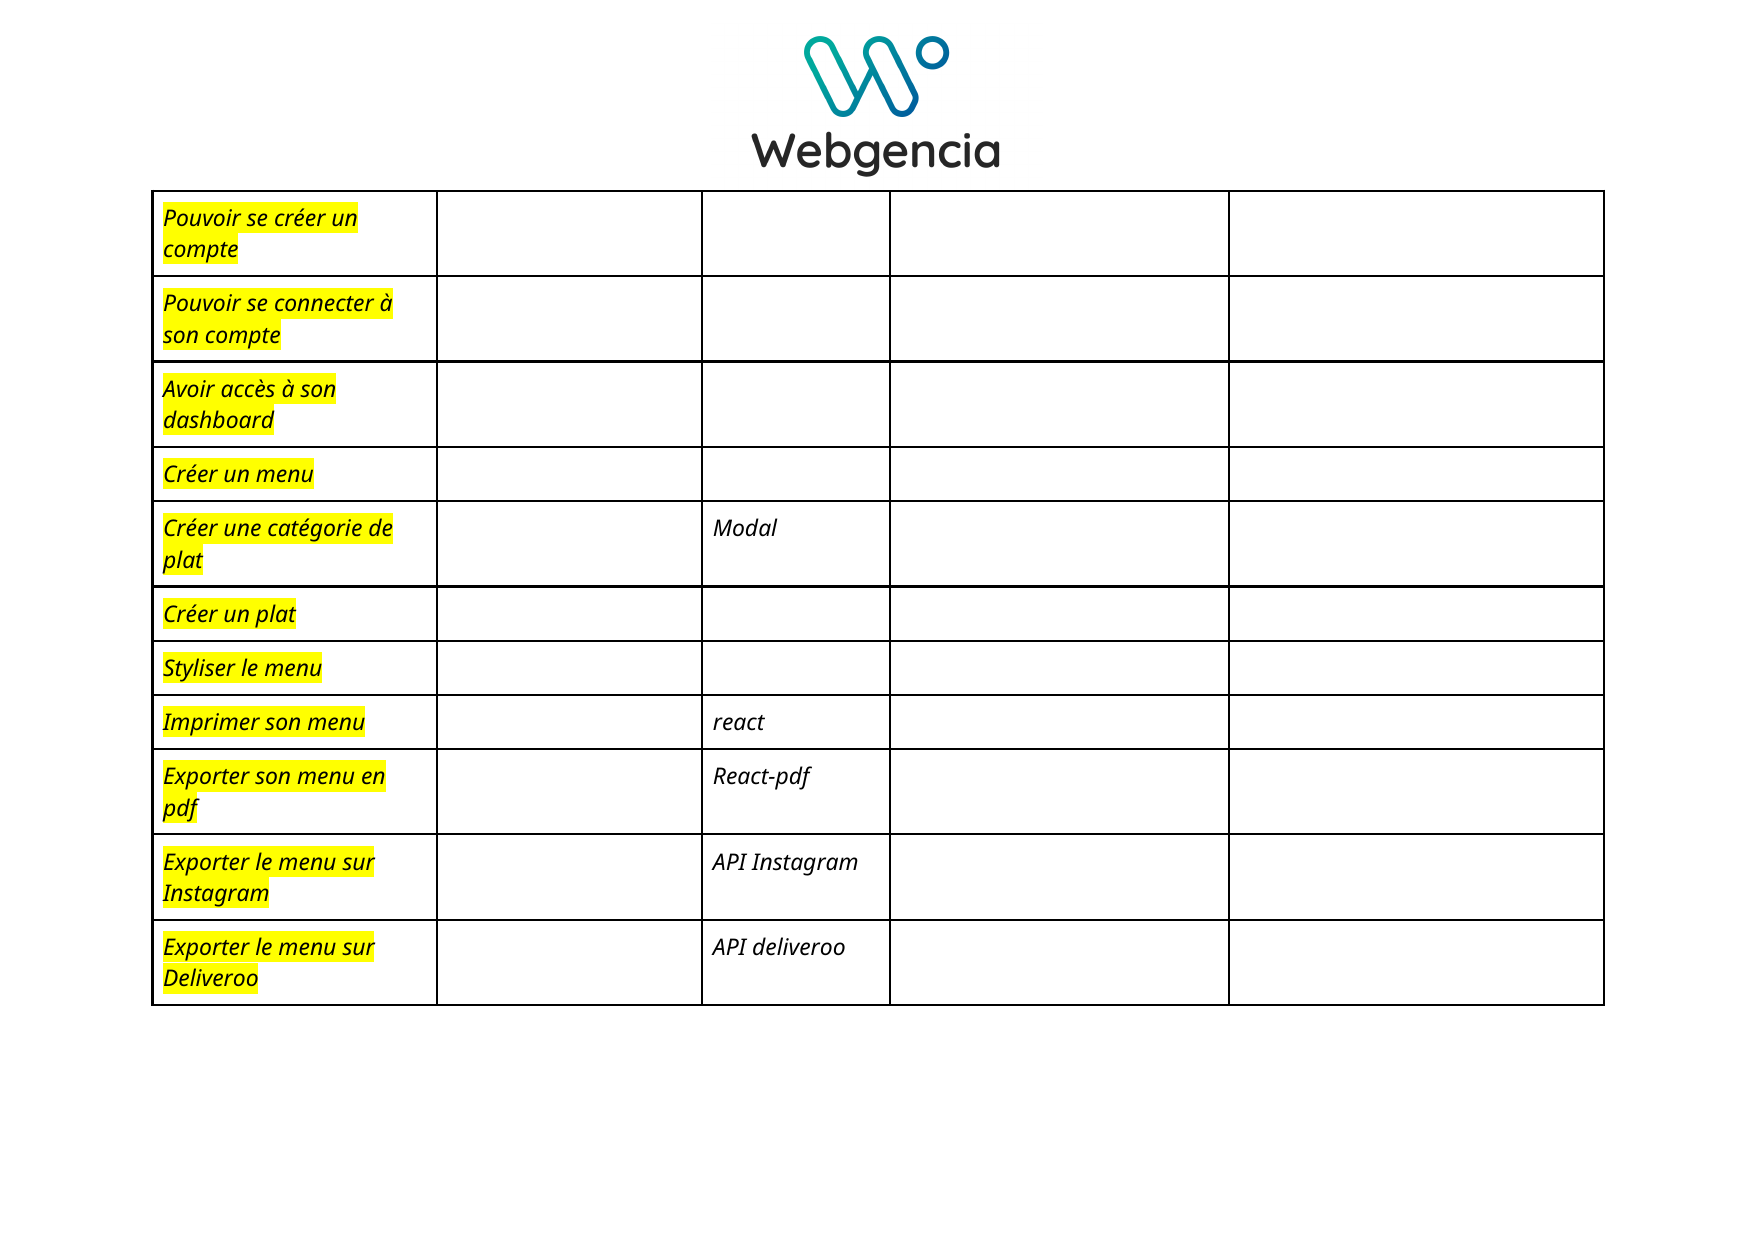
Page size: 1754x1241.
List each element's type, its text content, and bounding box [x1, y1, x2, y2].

table_cell [1230, 921, 1603, 1004]
table_cell Pouvoir se connecter à son compte [154, 277, 436, 360]
table_cell [891, 448, 1228, 500]
table_cell Pouvoir se créer un compte [154, 192, 436, 275]
table_cell [703, 642, 889, 694]
table_cell [1230, 835, 1603, 919]
table_cell [438, 363, 701, 446]
table_cell [438, 192, 701, 275]
table_cell [438, 277, 701, 360]
table_cell [438, 921, 701, 1004]
table_cell API deliveroo [703, 921, 889, 1004]
table_cell [1230, 363, 1603, 446]
table_cell React-pdf [703, 750, 889, 833]
table_cell Styliser le menu [154, 642, 436, 694]
table_cell Créer un plat [154, 588, 436, 639]
table_cell [703, 277, 889, 360]
table_cell Exporter le menu sur Instagram [154, 835, 436, 919]
table_cell [438, 835, 701, 919]
table_cell Créer un menu [154, 448, 436, 500]
table_cell [891, 502, 1228, 585]
table_cell [703, 588, 889, 639]
table_cell [703, 448, 889, 500]
table_cell [891, 588, 1228, 639]
table_cell [438, 750, 701, 833]
table_cell [891, 277, 1228, 360]
table_cell react [703, 696, 889, 748]
table_cell [438, 502, 701, 585]
table_cell Créer une catégorie de plat [154, 502, 436, 585]
table_cell [891, 835, 1228, 919]
table_cell Exporter le menu sur Deliveroo [154, 921, 436, 1004]
table_cell [438, 696, 701, 748]
table_cell [1230, 588, 1603, 639]
table_cell [1230, 750, 1603, 833]
table_cell Modal [703, 502, 889, 585]
table_cell [1230, 277, 1603, 360]
picture [710, 23, 1043, 190]
table_cell [438, 642, 701, 694]
table_cell [891, 363, 1228, 446]
table_cell [438, 448, 701, 500]
table_cell [703, 363, 889, 446]
table_cell [1230, 192, 1603, 275]
table_cell [703, 192, 889, 275]
table_cell [891, 750, 1228, 833]
table_cell [438, 588, 701, 639]
table_cell [1230, 502, 1603, 585]
table_cell [891, 696, 1228, 748]
table_cell Avoir accès à son dashboard [154, 363, 436, 446]
table_cell [891, 642, 1228, 694]
table_cell Imprimer son menu [154, 696, 436, 748]
table_cell [891, 921, 1228, 1004]
table_cell [1230, 642, 1603, 694]
table_cell [1230, 696, 1603, 748]
table_cell [1230, 448, 1603, 500]
table_cell [891, 192, 1228, 275]
table_cell Exporter son menu en pdf [154, 750, 436, 833]
table_cell API Instagram [703, 835, 889, 919]
